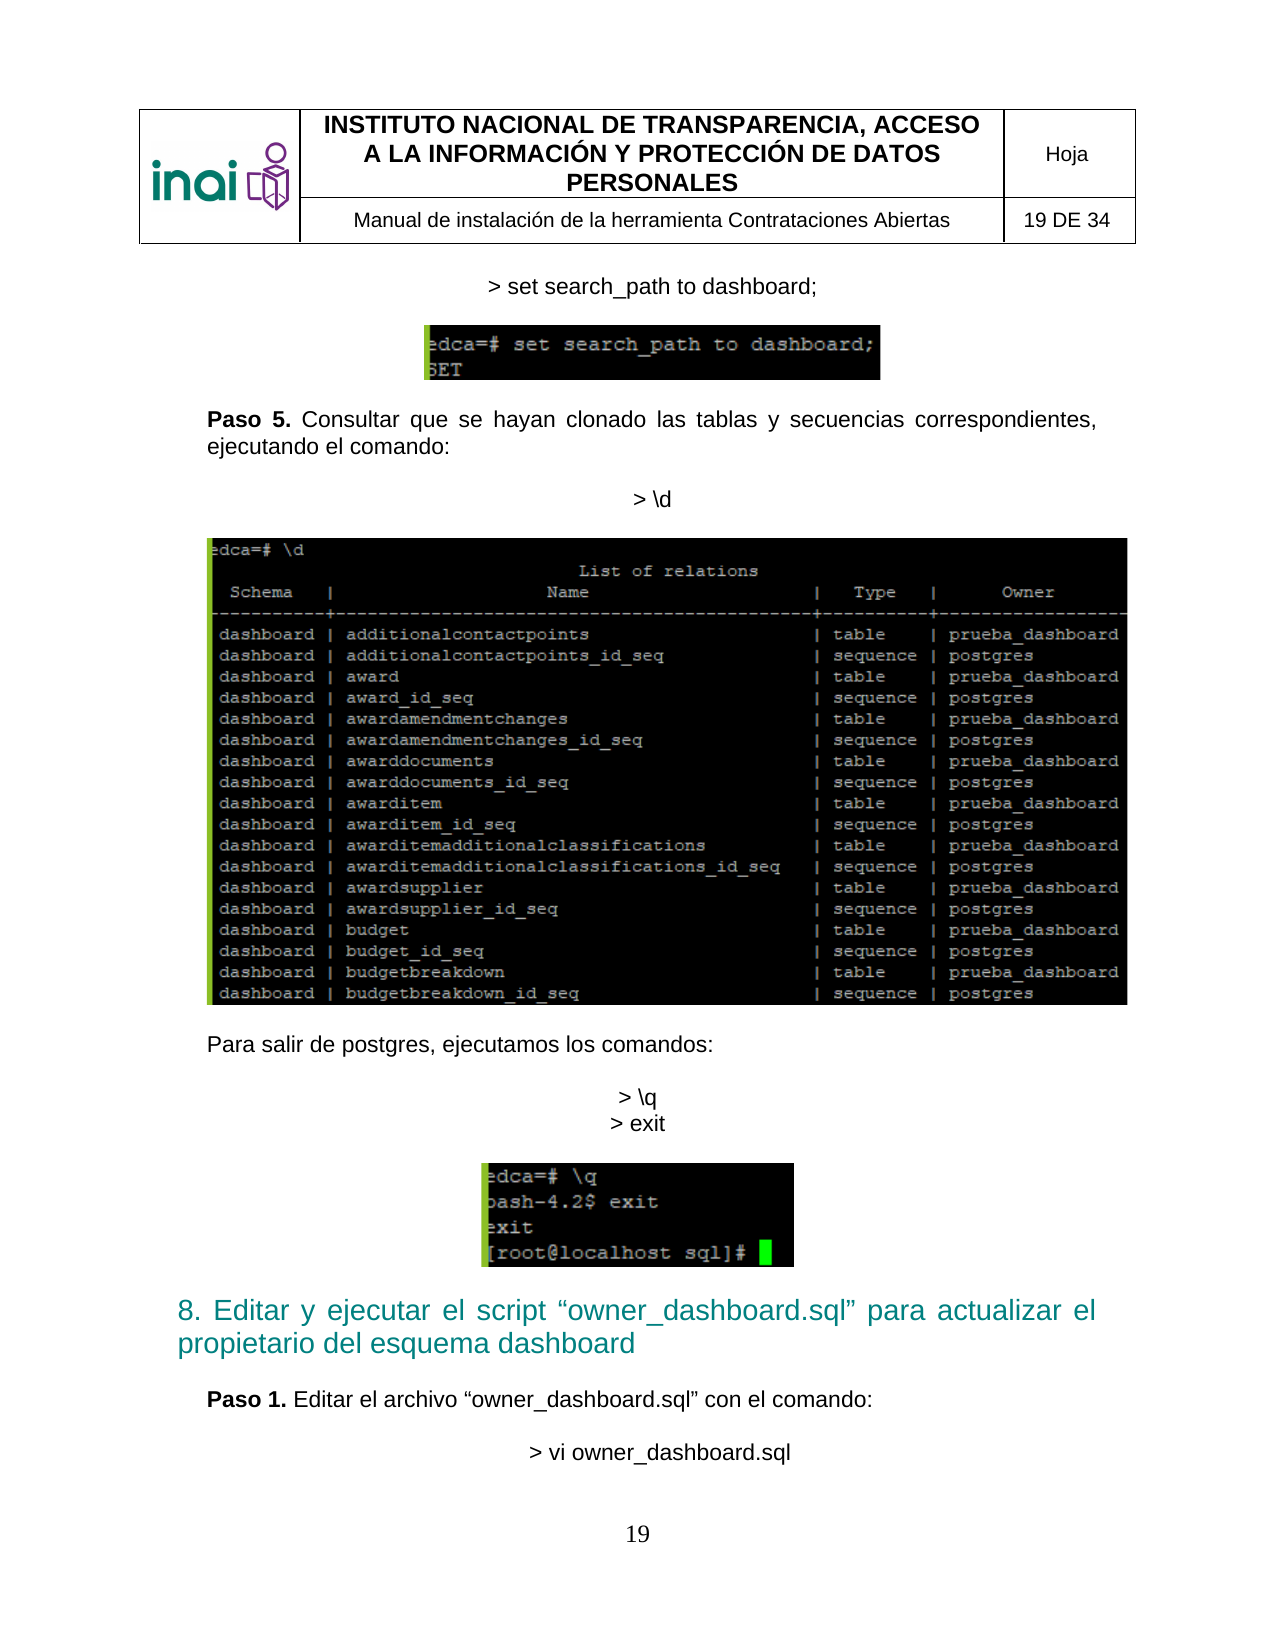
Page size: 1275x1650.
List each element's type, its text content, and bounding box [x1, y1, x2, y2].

text > \d [207, 486, 1098, 512]
picture [206, 538, 1128, 1005]
text > vi owner_dashboard.sql [222, 1439, 1098, 1465]
picture [481, 1163, 794, 1267]
text Para salir de postgres, ejecutamos los comandos: [207, 1031, 1098, 1058]
text > \q [177, 1084, 1098, 1110]
text > set search_path to dashboard; [207, 273, 1098, 299]
text Paso 5. Consultar que se hayan clonado las tablas y secuencias correspondientes, ejecutando el comando: [207, 406, 1098, 459]
text > exit [177, 1110, 1098, 1137]
picture [150, 141, 294, 212]
text Paso 1. Editar el archivo “owner_dashboard.sql” con el comando: [207, 1386, 1098, 1412]
picture [424, 325, 881, 380]
subtitle 8. Editar y ejecutar el script “owner_dashboard.sql” para actualizar el propietario del esquema dashboard [177, 1292, 1098, 1359]
